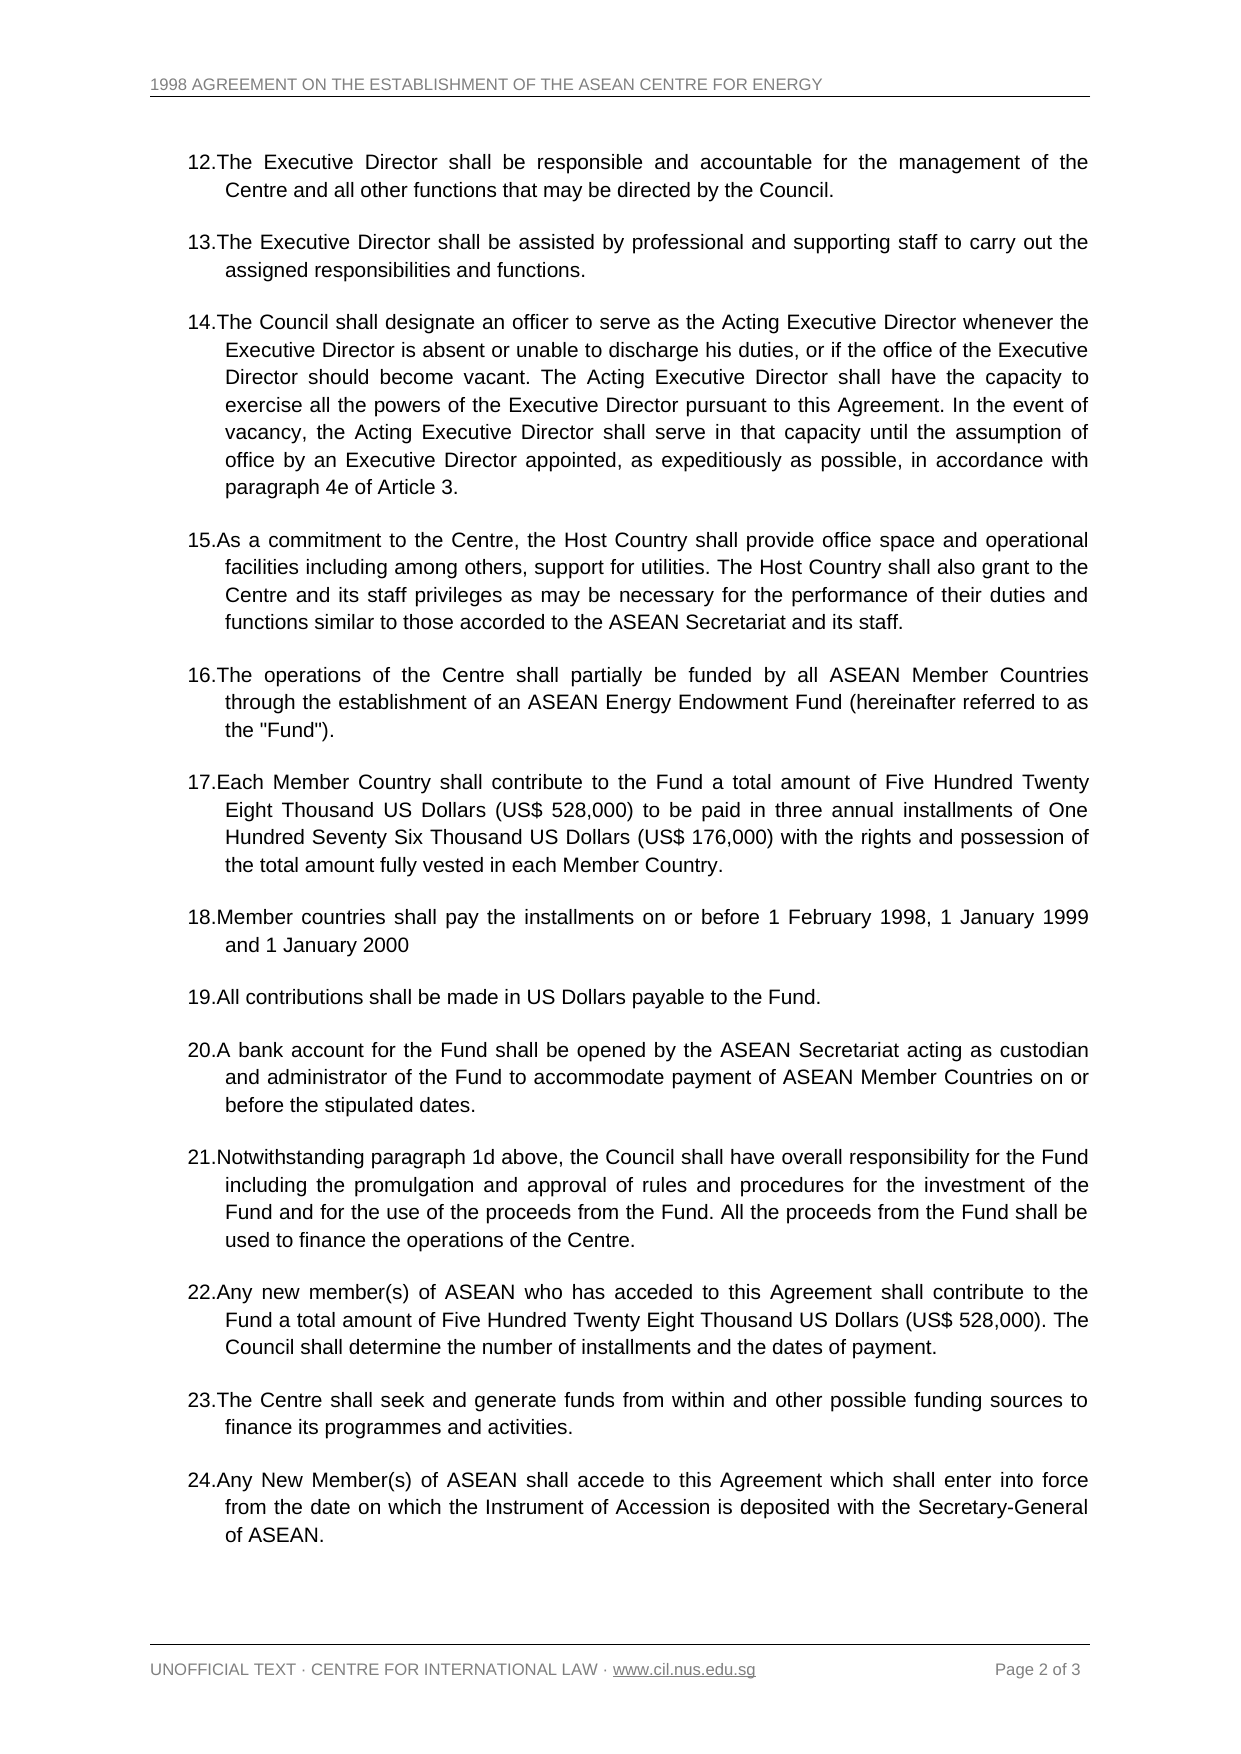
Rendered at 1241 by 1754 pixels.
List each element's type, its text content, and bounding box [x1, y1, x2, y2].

list 12.The Executive Director shall be responsible and accountable for the management of the Centre and all other functions that may be directed by the Council. [187, 150, 1090, 201]
list 14.The Council shall designate an officer to serve as the Acting Executive Director whenever the Executive Director is absent or unable to discharge his duties, or if the office of the Executive Director should become vacant. The Acting Executive Director shall have the capacity to exercise all the powers of the Executive Director pursuant to this Agreement. In the event of vacancy, the Acting Executive Director shall serve in that capacity until the assumption of office by an Executive Director appointed, as expeditiously as possible, in accordance with paragraph 4e of Article 3. [187, 310, 1090, 499]
list 22.Any new member(s) of ASEAN who has acceded to this Agreement shall contribute to the Fund a total amount of Five Hundred Twenty Eight Thousand US Dollars (US$ 528,000). The Council shall determine the number of installments and the dates of payment. [187, 1280, 1090, 1359]
list 16.The operations of the Centre shall partially be funded by all ASEAN Member Countries through the establishment of an ASEAN Energy Endowment Fund (hereinafter referred to as the "Fund"). [187, 662, 1090, 741]
list 23.The Centre shall seek and generate funds from within and other possible funding sources to finance its programmes and activities. [187, 1387, 1090, 1439]
list 20.A bank account for the Fund shall be opened by the ASEAN Secretariat acting as custodian and administrator of the Fund to accommodate payment of ASEAN Member Countries on or before the stipulated dates. [187, 1037, 1090, 1116]
list 17.Each Member Country shall contribute to the Fund a total amount of Five Hundred Twenty Eight Thousand US Dollars (US$ 528,000) to be paid in three annual installments of One Hundred Seventy Six Thousand US Dollars (US$ 176,000) with the rights and possession of the total amount fully vested in each Member Country. [187, 770, 1090, 876]
list 24.Any New Member(s) of ASEAN shall accede to this Agreement which shall enter into force from the date on which the Instrument of Accession is deposited with the Secretary-General of ASEAN. [187, 1467, 1090, 1546]
list 13.The Executive Director shall be assisted by professional and supporting staff to carry out the assigned responsibilities and functions. [187, 230, 1090, 281]
list 15.As a commitment to the Centre, the Host Country shall provide office space and operational facilities including among others, support for utilities. The Host Country shall also grant to the Centre and its staff privileges as may be necessary for the performance of their duties and functions similar to those accorded to the ASEAN Secretariat and its staff. [187, 527, 1090, 634]
list 21.Notwithstanding paragraph 1d above, the Council shall have overall responsibility for the Fund including the promulgation and approval of rules and procedures for the investment of the Fund and for the use of the proceeds from the Fund. All the proceeds from the Fund shall be used to finance the operations of the Centre. [187, 1145, 1090, 1251]
list 19.All contributions shall be made in US Dollars payable to the Fund. [187, 985, 1090, 1009]
list 18.Member countries shall pay the installments on or before 1 February 1998, 1 January 1999 and 1 January 2000 [187, 905, 1090, 956]
